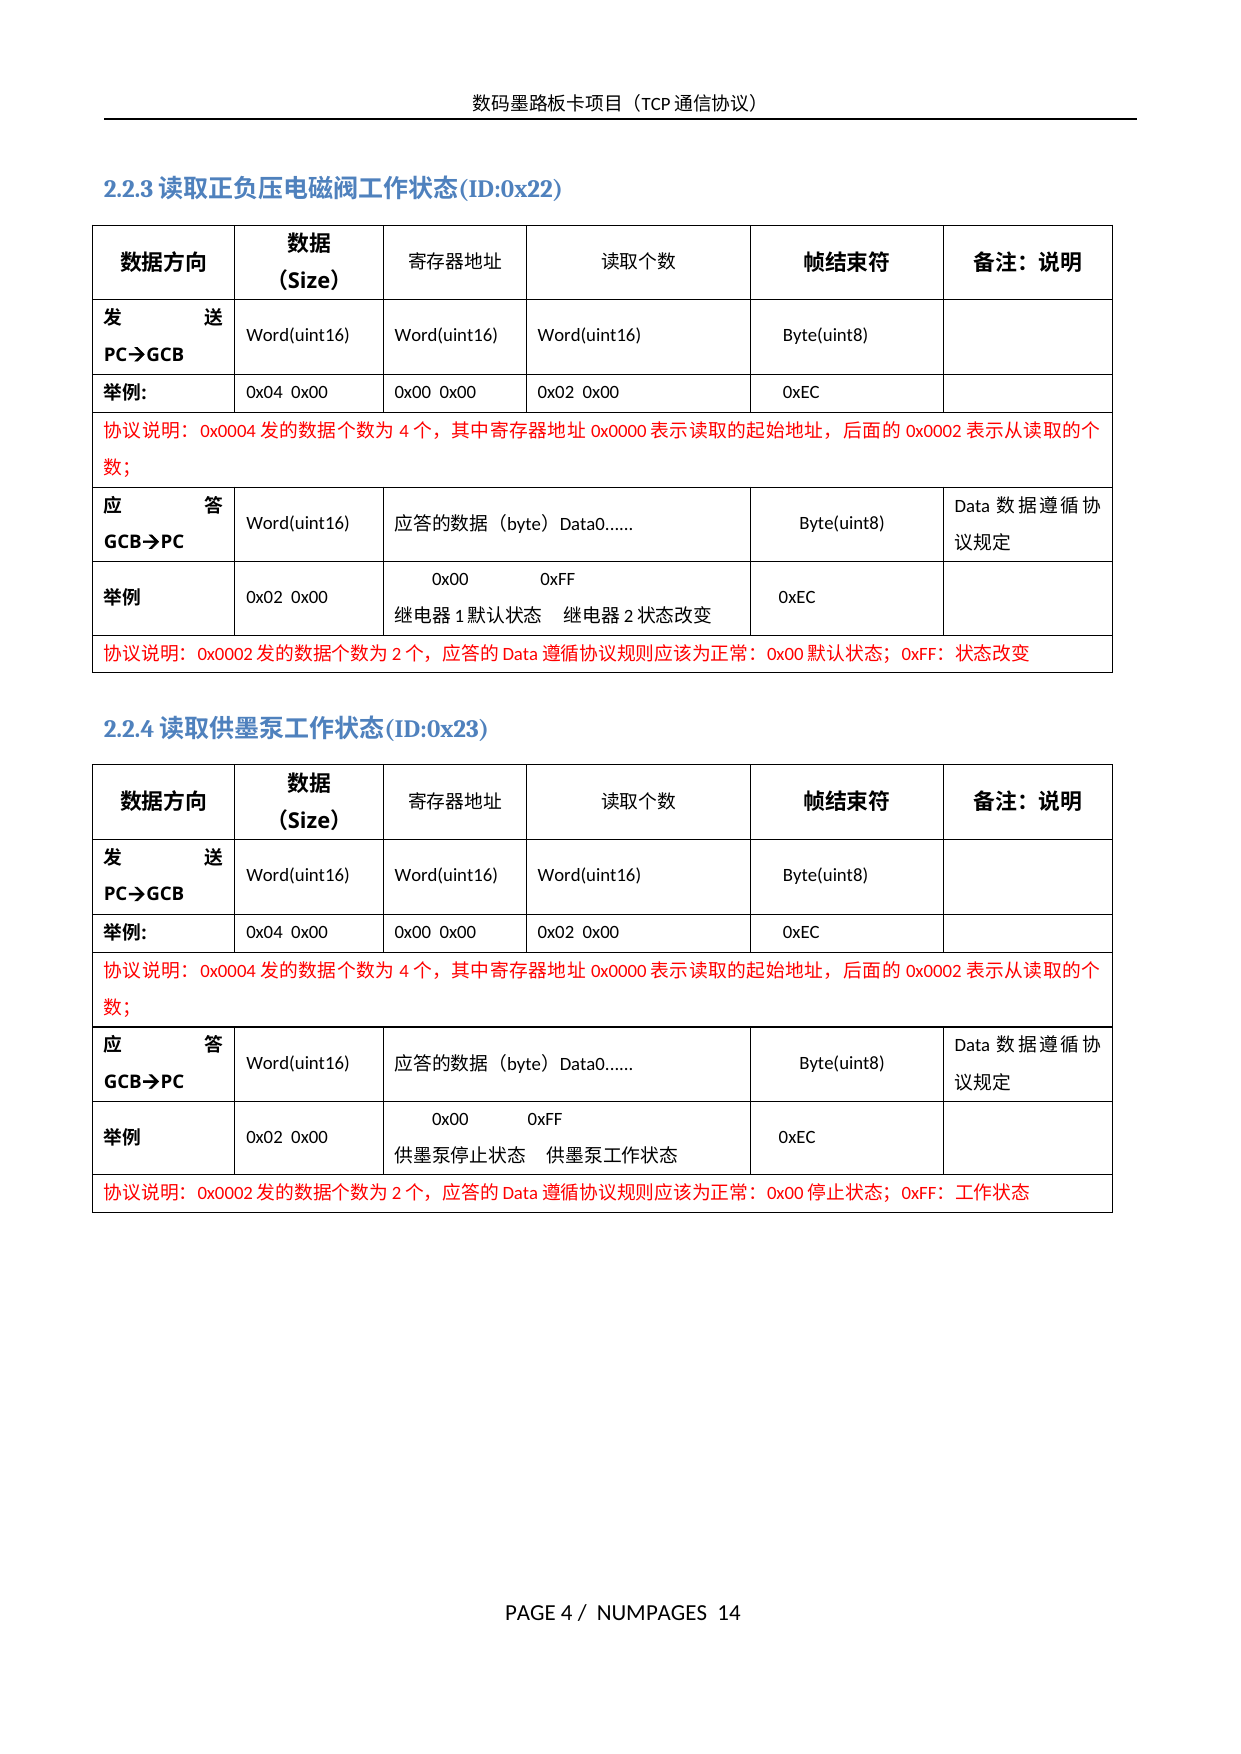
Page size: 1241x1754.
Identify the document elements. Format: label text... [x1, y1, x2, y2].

table_cell [944, 375, 1112, 412]
table_cell 0x00 0xFF 供墨泵停止状态 供墨泵工作状态 [384, 1102, 750, 1174]
table_cell 0x00 0x00 [384, 375, 526, 412]
table_cell 举例 [93, 1102, 234, 1174]
table_cell Word(uint16) [235, 1028, 383, 1101]
subtitle 2.2.4读取供墨泵工作状态(ID:0x23) [103, 694, 1137, 759]
table_cell 0xEC [751, 1102, 943, 1174]
table_cell 协议说明：0x0002发的数据个数为2个，应答的Data遵循协议规则应该为正常：0x00 默认状态；0xFF：状态改变 [93, 636, 1112, 672]
table_cell 应答GCBPC [93, 488, 234, 561]
table_cell [944, 915, 1112, 952]
table_header 寄存器地址 [384, 765, 526, 839]
table_cell Word(uint16) [384, 840, 526, 914]
table_cell Word(uint16) [384, 300, 526, 374]
table_cell [944, 840, 1112, 914]
table_cell 举例: [93, 375, 234, 412]
table_cell 0x02 0x00 [235, 562, 383, 634]
table_cell 0xEC [751, 562, 943, 634]
table_cell Byte(uint8) [751, 840, 943, 914]
table_cell 0x00 0x00 [384, 915, 526, 952]
table_cell 0xEC [751, 915, 943, 952]
table_cell 0x04 0x00 [235, 915, 383, 952]
table_header 帧结束符 [751, 765, 943, 839]
table_header 数据（Size） [235, 226, 383, 299]
table_cell Data数据遵循协议规定 [944, 1028, 1112, 1101]
table_header 数据（Size） [235, 765, 383, 839]
table_cell Byte(uint8) [751, 488, 943, 561]
table_cell 发送PCGCB [93, 840, 234, 914]
table_header 读取个数 [527, 226, 750, 299]
table_header 备注：说明 [944, 765, 1112, 839]
table_cell 协议说明：0x0002发的数据个数为2个，应答的Data遵循协议规则应该为正常：0x00 停止状态；0xFF：工作状态 [93, 1175, 1112, 1212]
table_header 备注：说明 [944, 226, 1112, 299]
table_header 数据方向 [93, 765, 234, 839]
table_cell 0x02 0x00 [527, 915, 750, 952]
table_cell [944, 1102, 1112, 1174]
table_cell Word(uint16) [235, 840, 383, 914]
subtitle 2.2.3读取正负压电磁阀工作状态(ID:0x22) [103, 154, 1137, 219]
table_header 寄存器地址 [384, 226, 526, 299]
table_cell Word(uint16) [527, 300, 750, 374]
table_cell Word(uint16) [527, 840, 750, 914]
table_cell [944, 300, 1112, 374]
table_cell 举例 [93, 562, 234, 634]
table_cell 应答GCBPC [93, 1028, 234, 1101]
table_cell 0xEC [751, 375, 943, 412]
table_cell 0x04 0x00 [235, 375, 383, 412]
table_header 读取个数 [527, 765, 750, 839]
table_header 数据方向 [93, 226, 234, 299]
table_cell Word(uint16) [235, 488, 383, 561]
table_cell 协议说明：0x0004发的数据个数为4个，其中寄存器地址0x0000表示读取的起始地址，后面的0x0002表示从读取的个数； [93, 413, 1112, 487]
table_cell 0x00 0xFF 继电器1默认状态 继电器2状态改变 [384, 562, 750, 634]
table_cell Byte(uint8) [751, 300, 943, 374]
table_cell Word(uint16) [235, 300, 383, 374]
table_cell 应答的数据（byte）Data0...... [384, 488, 750, 561]
table_header 帧结束符 [751, 226, 943, 299]
table_cell 发送PCGCB [93, 300, 234, 374]
table_cell [944, 562, 1112, 634]
table_cell 0x02 0x00 [235, 1102, 383, 1174]
table_cell 0x02 0x00 [527, 375, 750, 412]
table_cell 协议说明：0x0004发的数据个数为4个，其中寄存器地址0x0000表示读取的起始地址，后面的0x0002表示从读取的个数； [93, 953, 1112, 1026]
table_cell Byte(uint8) [751, 1028, 943, 1101]
table_cell 应答的数据（byte）Data0...... [384, 1028, 750, 1101]
table_cell 举例: [93, 915, 234, 952]
table_cell Data数据遵循协议规定 [944, 488, 1112, 561]
